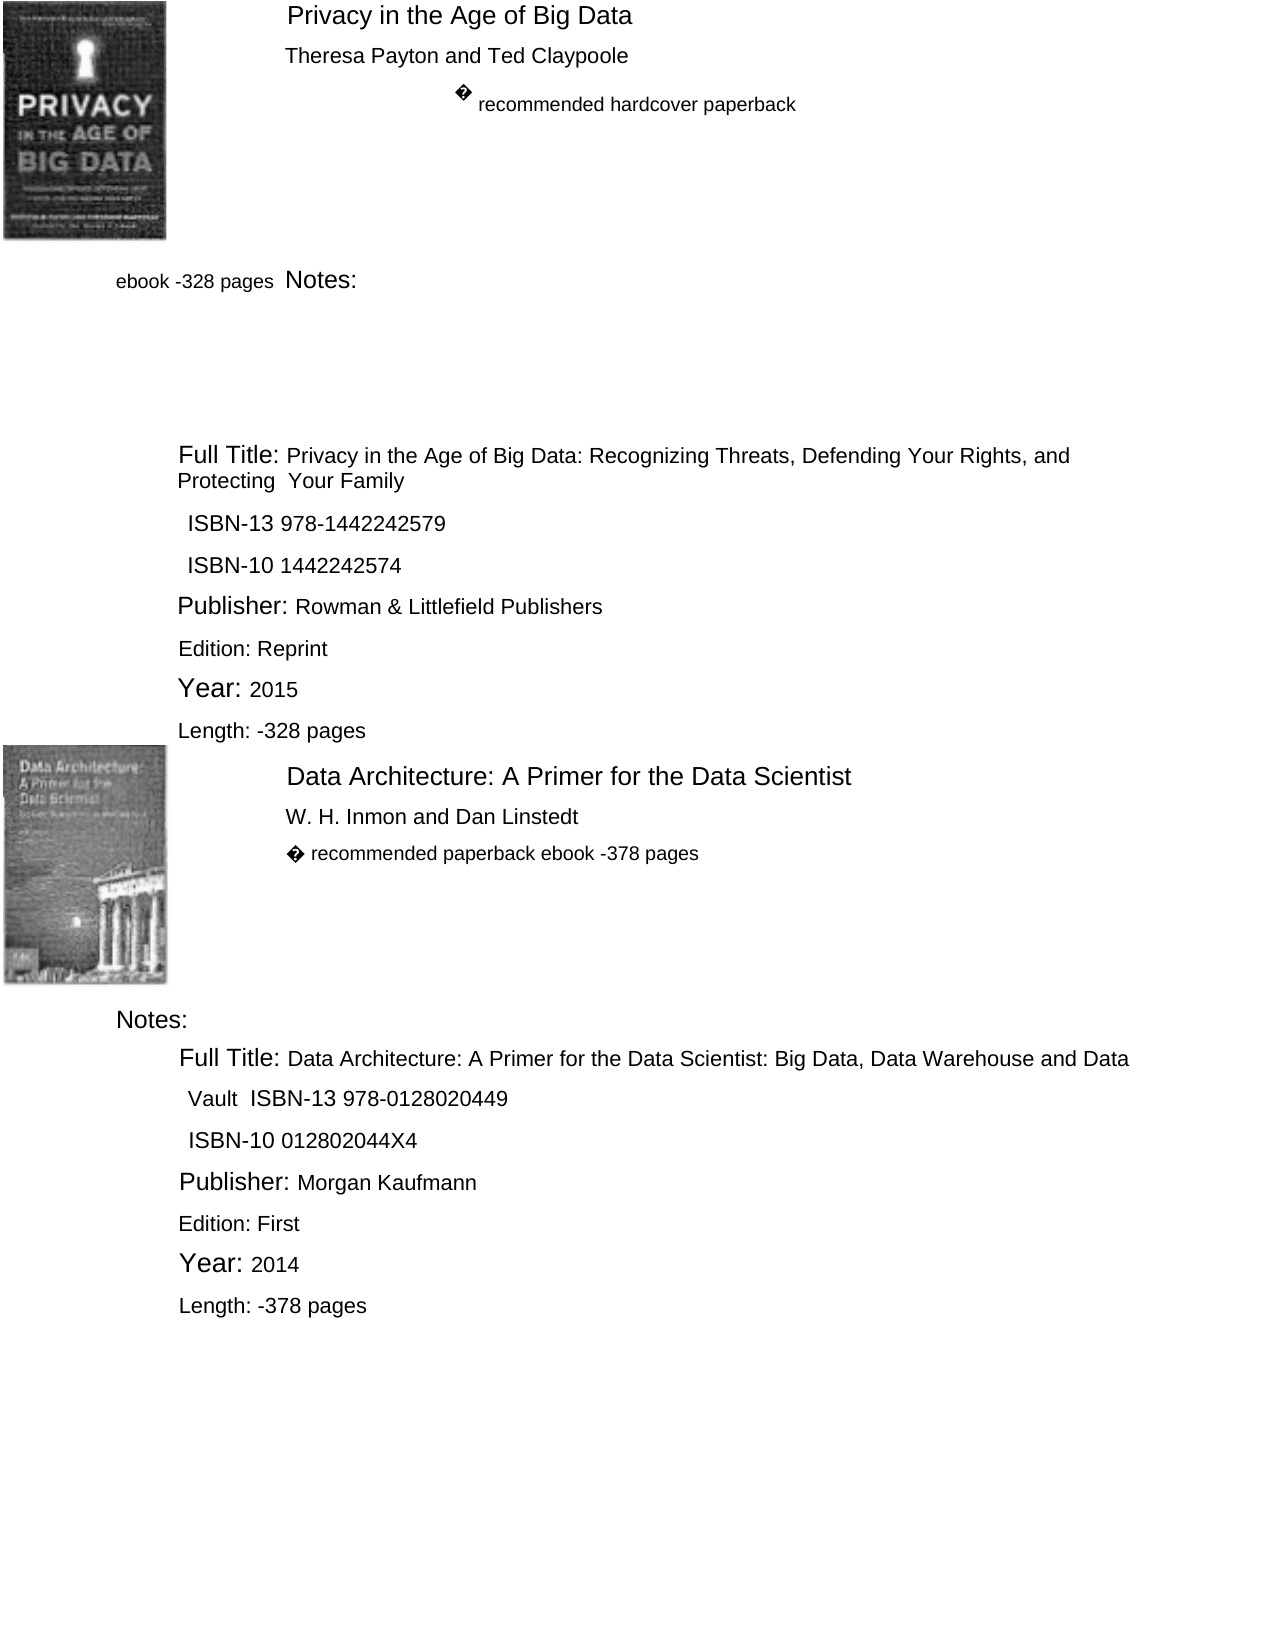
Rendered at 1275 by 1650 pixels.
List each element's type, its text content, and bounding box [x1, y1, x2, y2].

text Publisher: Rowman & Littlefield Publishers [177, 591, 1275, 620]
text Full Title: Privacy in the Age of Big Data: Recognizing Threats, Defending Your Rights, and Protecting Your Family [177, 442, 1122, 494]
text Data Architecture: A Primer for the Data Scientist [286, 761, 1275, 791]
text Theresa Payton and Ted Claypoole [284, 43, 1275, 68]
text � recommended paperback ebook -378 pages [286, 841, 1275, 864]
text Full Title: Data Architecture: A Primer for the Data Scientist: Big Data, Data Warehouse and Data Vault ISBN-13 978-0128020449 [179, 1043, 1133, 1111]
text W. H. Inmon and Dan Linstedt [285, 804, 1275, 829]
picture [3, 1, 167, 243]
text ISBN-10 1442242574 [187, 552, 1275, 578]
text ISBN-13 978-1442242579 [187, 510, 1275, 536]
text ISBN-10 012802044X4 [188, 1127, 1275, 1153]
text Year: 2014 [178, 1247, 1275, 1278]
text Length: -378 pages [178, 1293, 1275, 1319]
text Year: 2015 [177, 672, 1275, 703]
text Edition: Reprint [178, 636, 1275, 661]
text Publisher: Morgan Kaufmann [179, 1166, 1275, 1195]
text Notes: [116, 1005, 1275, 1033]
picture [3, 745, 170, 987]
text Edition: First [178, 1211, 1275, 1236]
text � recommended hardcover paperback ebook -328 pages Notes: [116, 81, 823, 294]
text Privacy in the Age of Big Data [287, 0, 1275, 30]
text Length: -328 pages [178, 718, 1275, 743]
